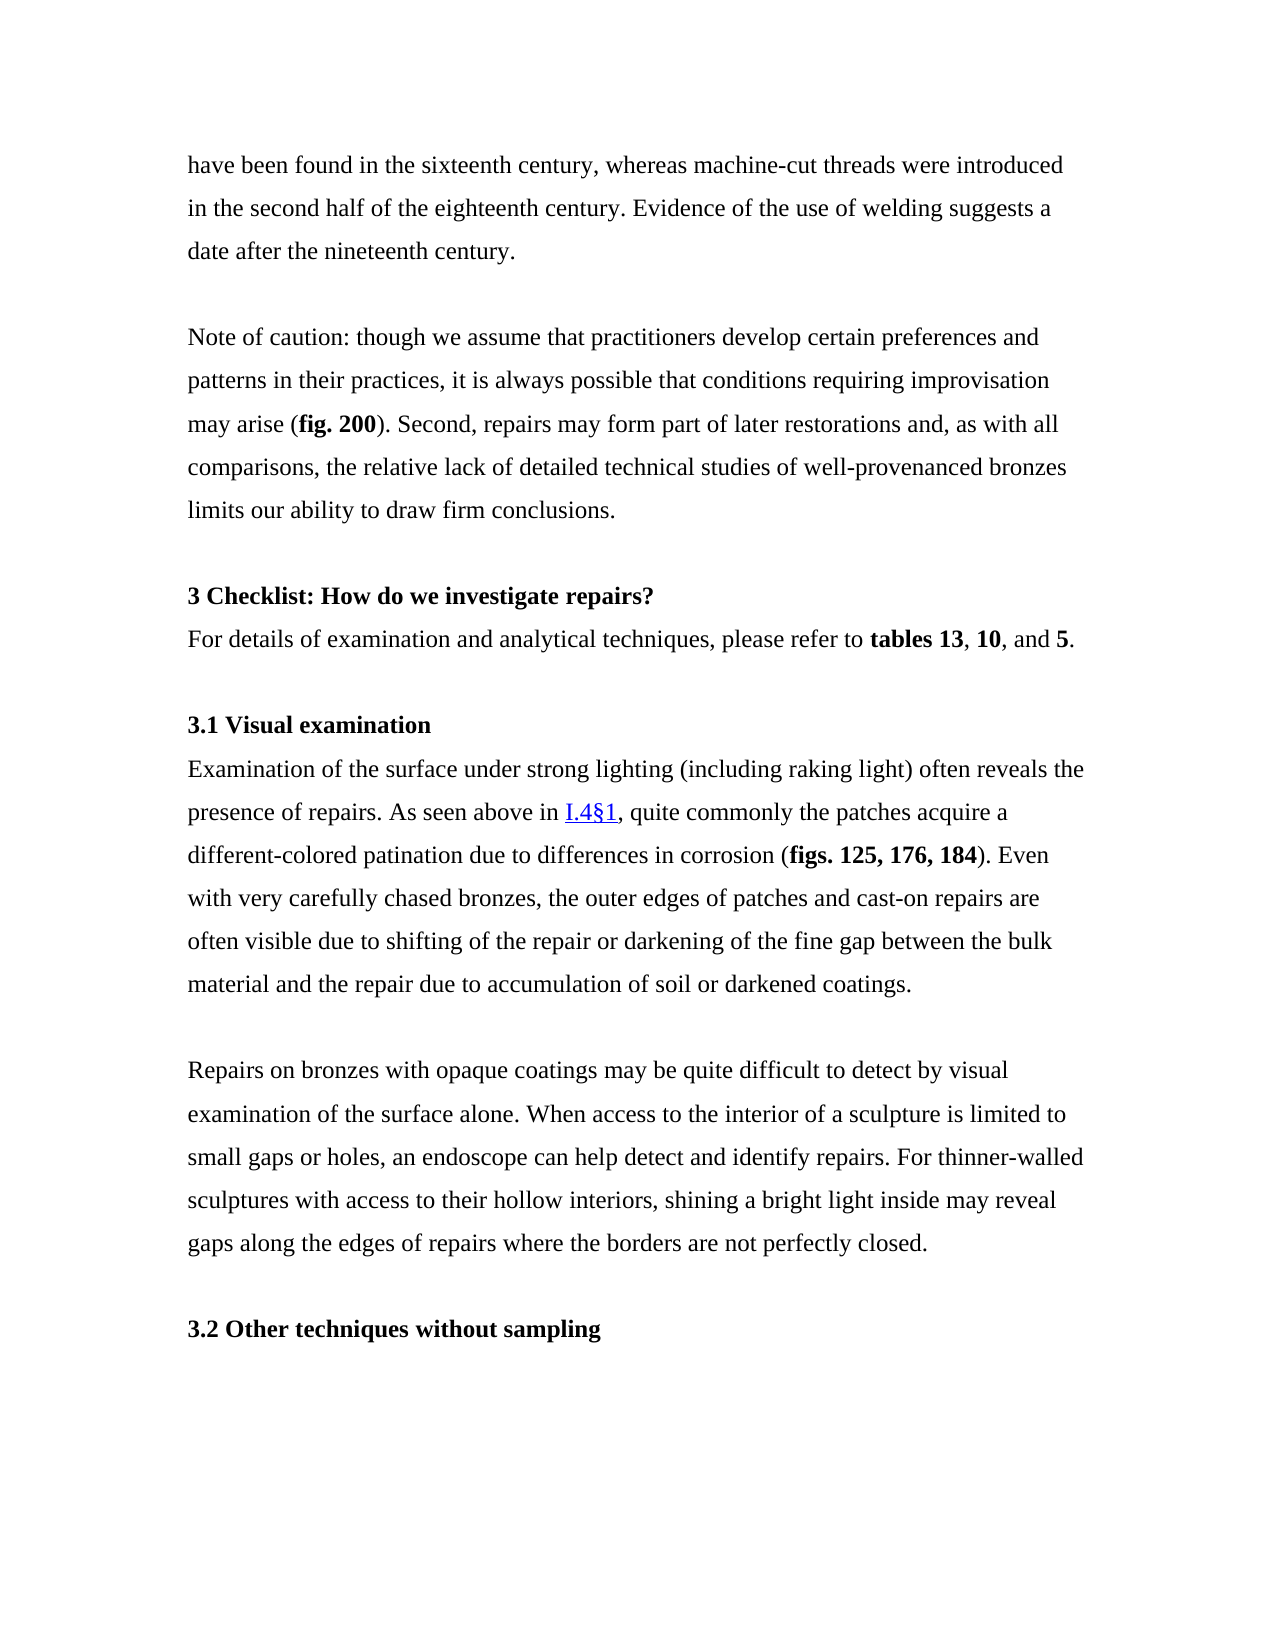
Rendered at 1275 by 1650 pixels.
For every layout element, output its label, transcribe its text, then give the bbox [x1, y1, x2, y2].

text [187, 150, 1087, 265]
text For details of examination and analytical techniques, please refer to tables 13, 10, and 5. [187, 624, 1087, 653]
text Repairs on bronzes with opaque coatings may be quite difficult to detect by visual examination of the surface alone. When access to the interior of a sculpture is limited to small gaps or holes, an endoscope can help detect and identify repairs. For thinner-walled sculptures with access to their hollow interiors, shining a bright light inside may reveal gaps along the edges of repairs where the borders are not perfectly closed. [187, 1056, 1087, 1257]
text Examination of the surface under strong lighting (including raking light) often reveals the presence of repairs. As seen above in I.4§1, quite commonly the patches acquire a different-colored patination due to differences in corrosion (figs. 125, 176, 184). Even with very carefully chased bronzes, the outer edges of patches and cast-on repairs are often visible due to shifting of the repair or darkening of the fine gap between the bulk material and the repair due to accumulation of soil or darkened coatings. [187, 754, 1087, 998]
text Note of caution: though we assume that practitioners develop certain preferences and patterns in their practices, it is always possible that conditions requiring improvisation may arise (fig. 200). Second, repairs may form part of later restorations and, as with all comparisons, the relative lack of detailed technical studies of well-provenanced bronzes limits our ability to draw firm conclusions. [187, 322, 1087, 524]
subtitle 3 Checklist: How do we investigate repairs? [187, 581, 1087, 610]
subtitle 3.2 Other techniques without sampling [187, 1314, 1087, 1343]
subtitle 3.1 Visual examination [187, 711, 1087, 739]
